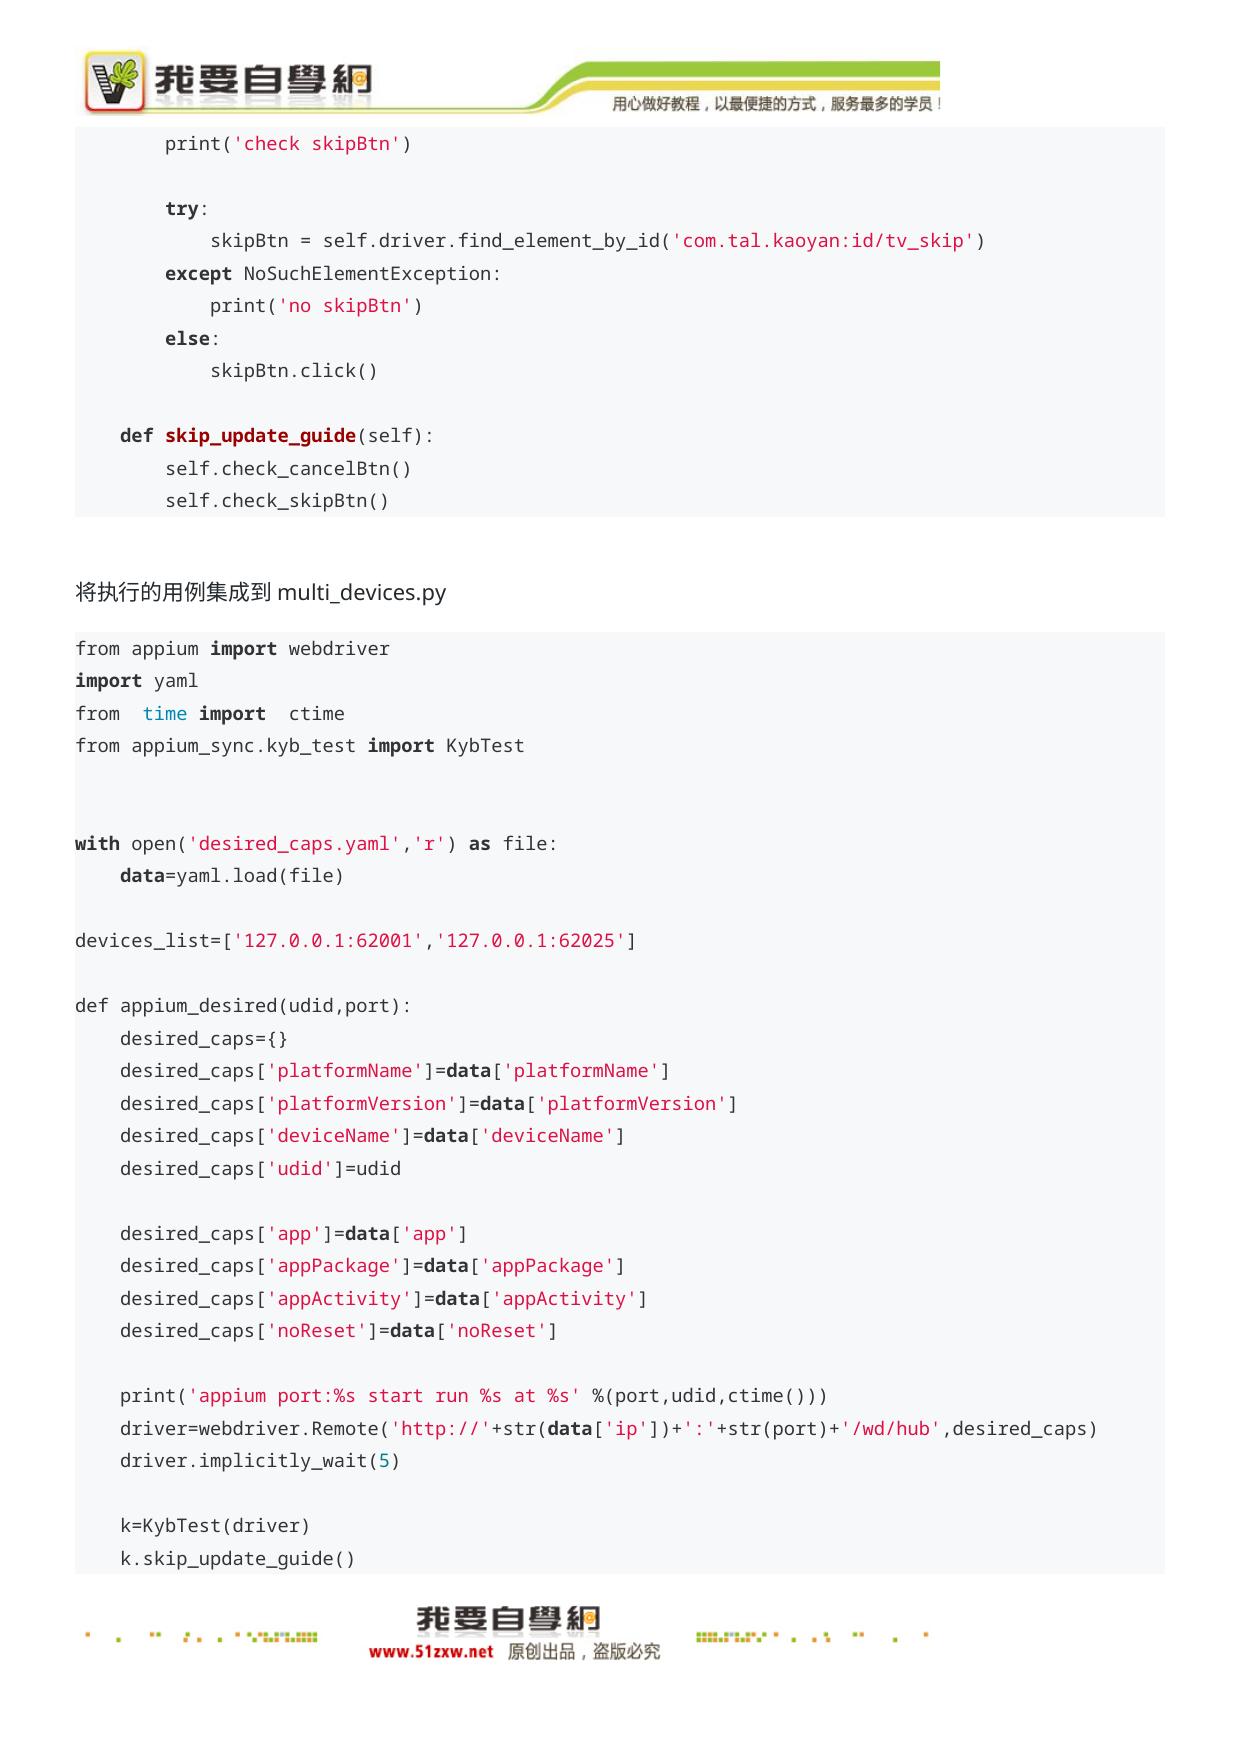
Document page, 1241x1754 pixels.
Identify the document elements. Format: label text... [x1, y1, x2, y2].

text driver=webdriver.Remote('http://'+str(data['ip'])+':'+str(port)+'/wd/hub',desired_caps) [75, 1412, 1165, 1444]
text print('no skipBtn') [75, 289, 1165, 322]
text devices_list=['127.0.0.1:62001','127.0.0.1:62025'] [75, 924, 1165, 957]
text print('appium port:%s start run %s at %s' %(port,udid,ctime())) [75, 1379, 1165, 1412]
text k=KybTest(driver) [75, 1509, 1165, 1542]
text import yaml [75, 664, 1165, 697]
text from time import ctime [75, 697, 1165, 729]
text desired_caps={} [75, 1022, 1165, 1054]
text desired_caps['deviceName']=data['deviceName'] [75, 1119, 1165, 1152]
text desired_caps['platformName']=data['platformName'] [75, 1054, 1165, 1087]
text def skip_update_guide(self): [75, 419, 1165, 452]
text desired_caps['app']=data['app'] [75, 1217, 1165, 1249]
text 将执行的用例集成到 multi_devices.py [75, 574, 1165, 607]
text from appium_sync.kyb_test import KybTest [75, 729, 1165, 762]
text with open('desired_caps.yaml','r') as file: [75, 827, 1165, 859]
picture [75, 46, 941, 116]
text else: [75, 322, 1165, 354]
text desired_caps['platformVersion']=data['platformVersion'] [75, 1087, 1165, 1119]
text data=yaml.load(file) [75, 859, 1165, 892]
text try: [75, 192, 1165, 224]
text driver.implicitly_wait(5) [75, 1444, 1165, 1477]
text self.check_skipBtn() [75, 484, 1165, 517]
text skipBtn = self.driver.find_element_by_id('com.tal.kaoyan:id/tv_skip') [75, 224, 1165, 257]
text skipBtn.click() [75, 354, 1165, 387]
text desired_caps['noReset']=data['noReset'] [75, 1314, 1165, 1347]
text desired_caps['udid']=udid [75, 1152, 1165, 1184]
text except NoSuchElementException: [75, 257, 1165, 289]
text from appium import webdriver [75, 632, 1165, 664]
picture [75, 1598, 940, 1668]
text desired_caps['appPackage']=data['appPackage'] [75, 1249, 1165, 1282]
text def appium_desired(udid,port): [75, 989, 1165, 1022]
text desired_caps['appActivity']=data['appActivity'] [75, 1282, 1165, 1314]
text self.check_cancelBtn() [75, 452, 1165, 484]
text print('check skipBtn') [75, 127, 1165, 159]
text k.skip_update_guide() [75, 1542, 1165, 1574]
